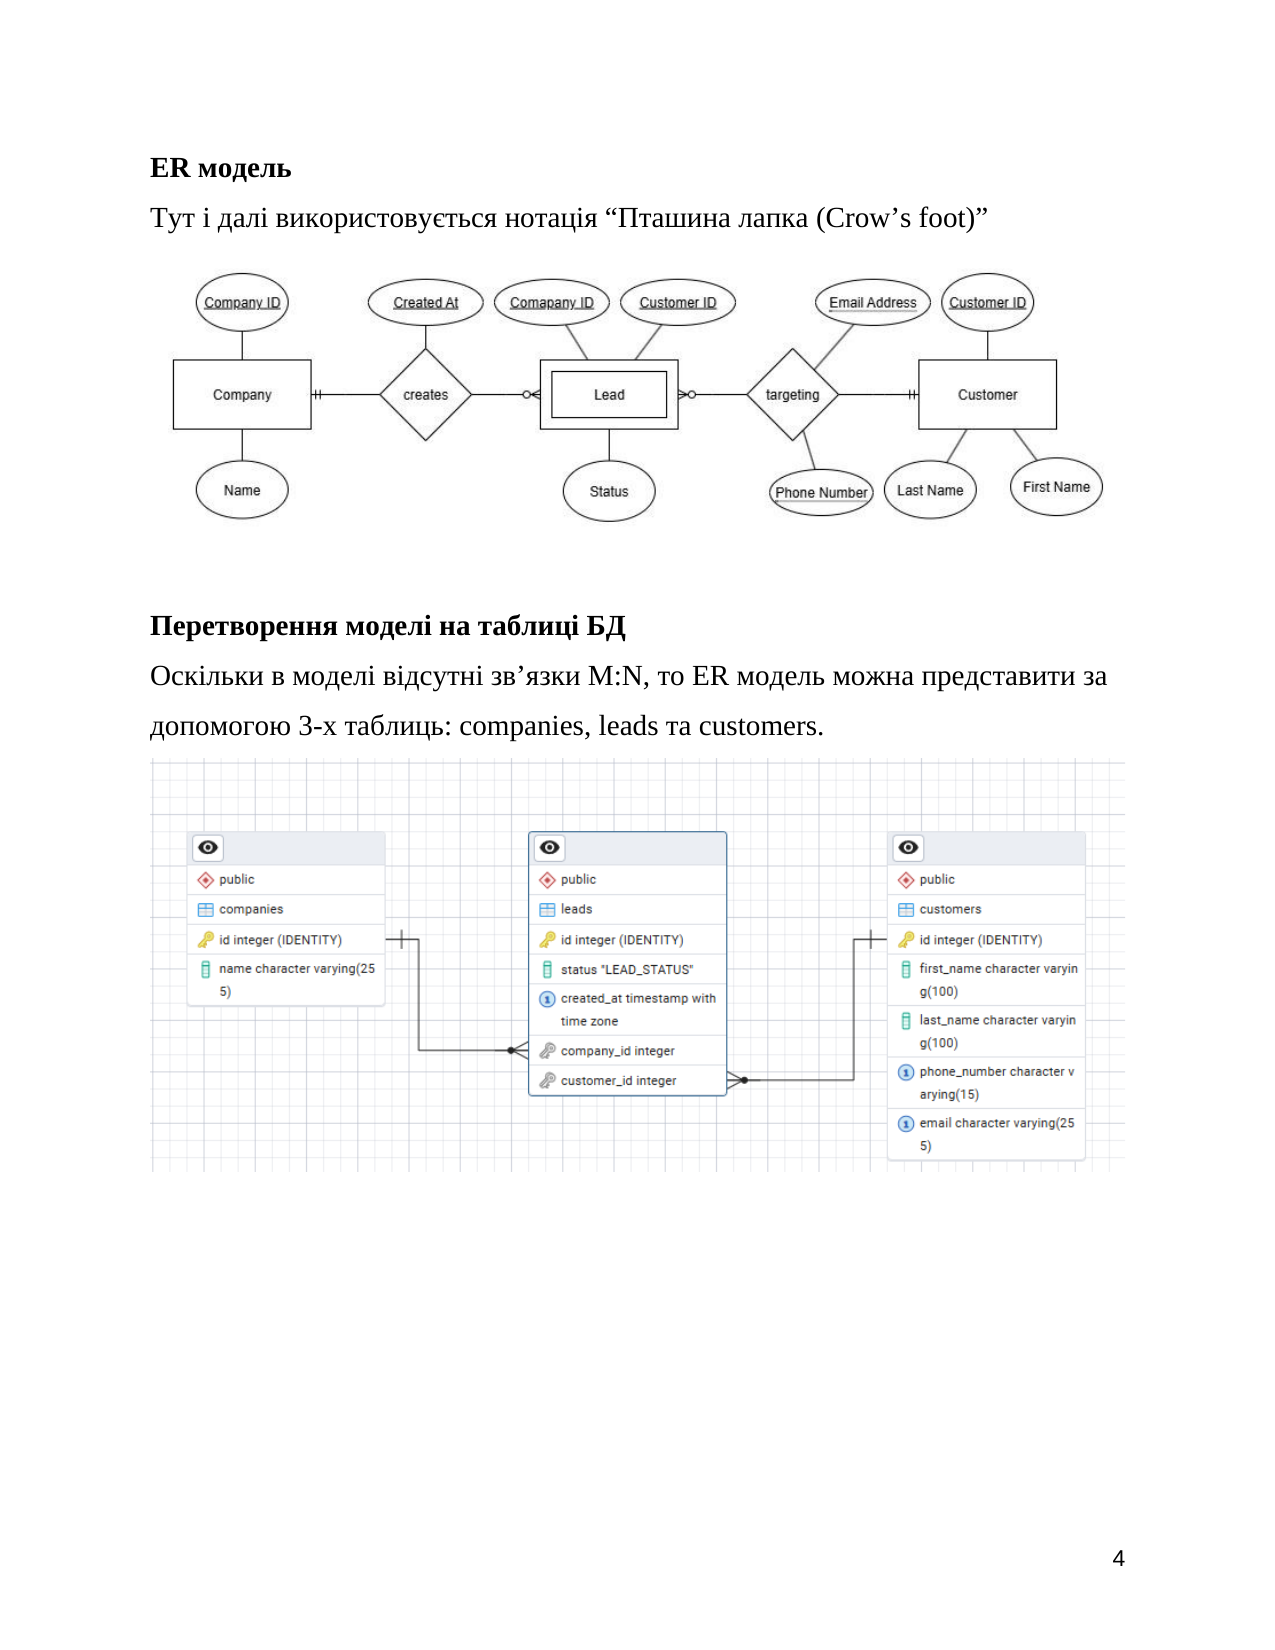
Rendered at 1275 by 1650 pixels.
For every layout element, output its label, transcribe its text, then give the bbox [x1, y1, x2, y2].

text Тут і далі використовується нотація “Пташина лапка (Crow’s foot)” [150, 200, 1125, 234]
text ER модель [150, 150, 1125, 183]
text Оскільки в моделі відсутні зв’язки M:N, то ER модель можна представити за допомогою 3-х таблиць: companies, leads та customers. [150, 658, 1125, 742]
picture [150, 250, 1125, 545]
picture [150, 758, 1125, 1172]
text Перетворення моделі на таблиці БД [150, 608, 1125, 641]
